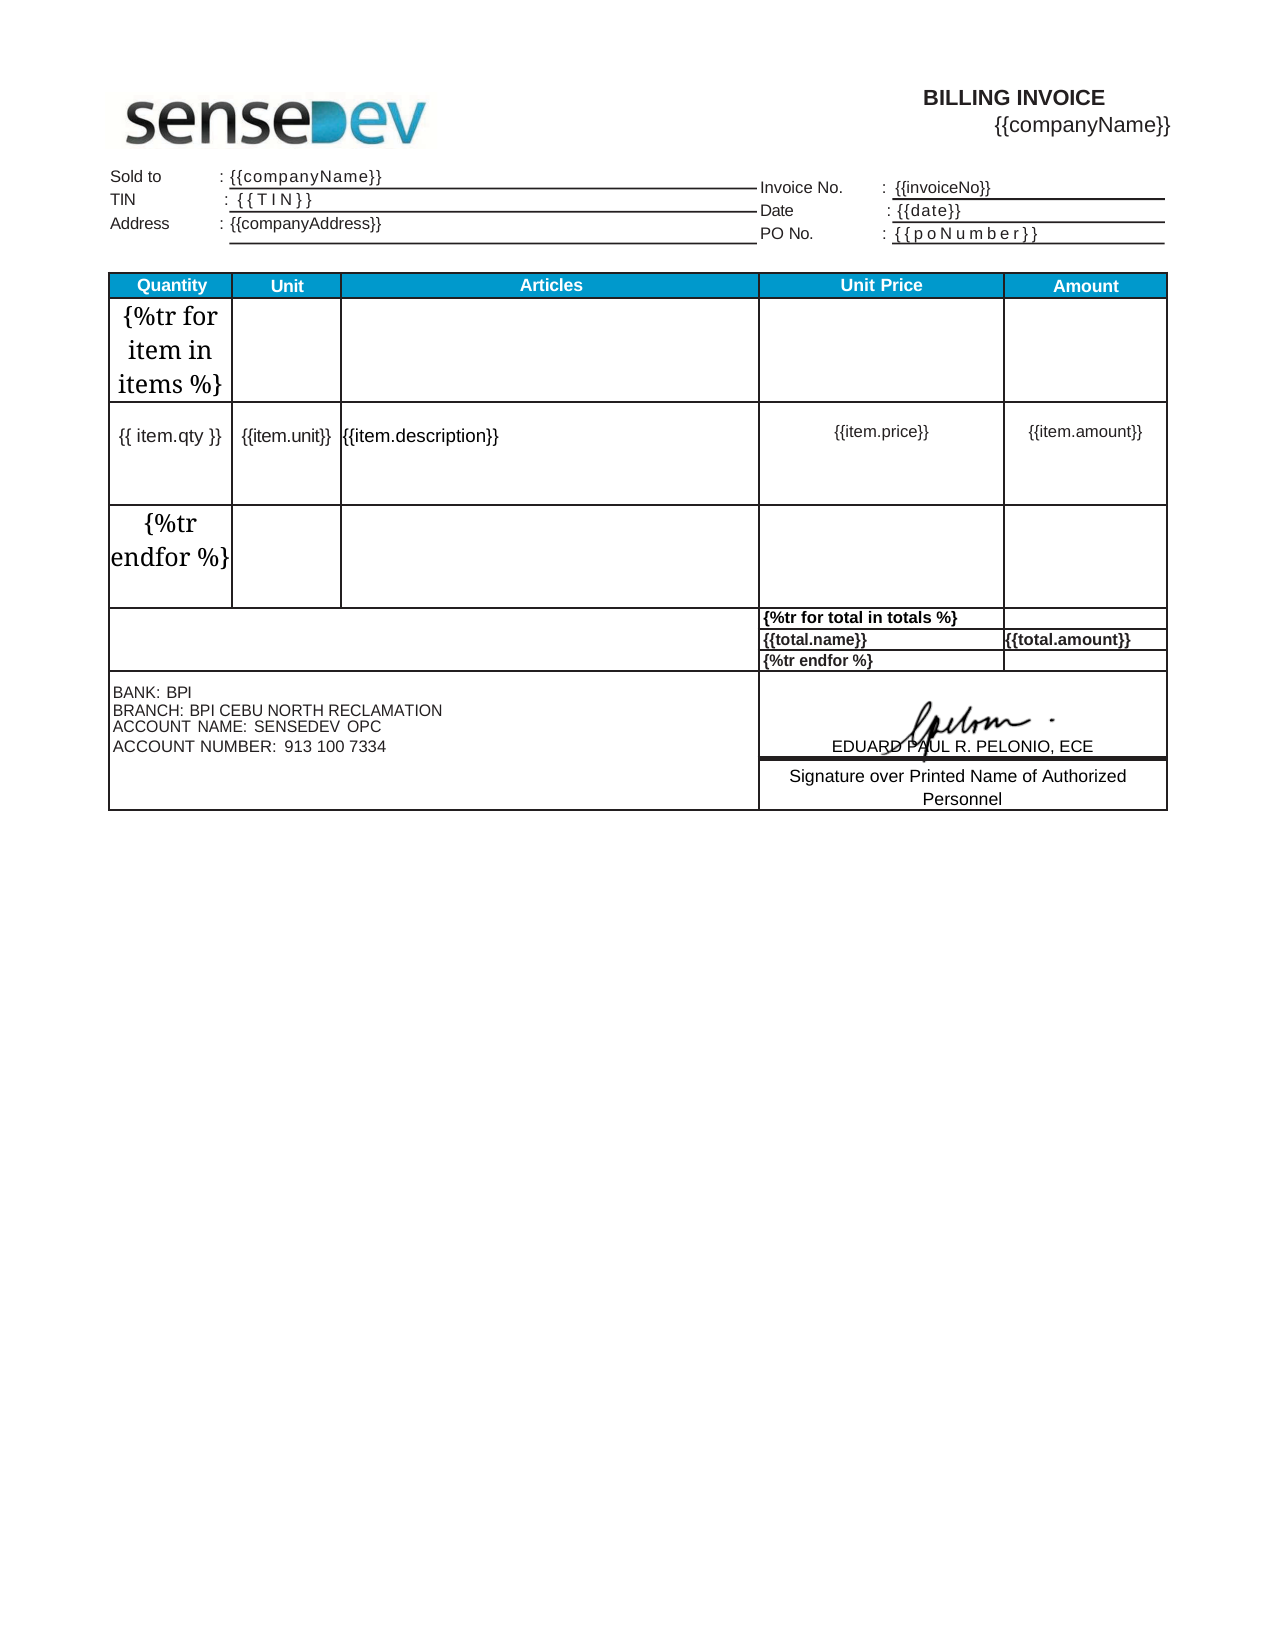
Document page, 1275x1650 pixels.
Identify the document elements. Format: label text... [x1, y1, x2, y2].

table_cell [233, 299, 340, 401]
table_cell {%tr for item in items %} [110, 299, 231, 401]
table_cell {%tr endfor %} [760, 651, 1003, 670]
table_cell [342, 506, 758, 607]
table_cell BANK: BPI BRANCH: BPI CEBU NORTH RECLAMATION ACCOUNT NAME: SENSEDEV OPC ACCOUNT NUMBER: 913 100 7334 [110, 672, 758, 809]
table_header Amount [1005, 274, 1166, 297]
table_cell {{item.price}} [760, 403, 1003, 504]
table_cell {{ item.qty }} [110, 403, 231, 504]
table_cell [1005, 651, 1166, 670]
table_header Unit Price [760, 274, 1003, 297]
text Address : {{companyAddress}} [110, 213, 727, 233]
text Invoice No. : {{invoiceNo}} [760, 178, 1023, 197]
table_header Articles [342, 274, 758, 297]
picture [105, 92, 438, 149]
table_header Unit [233, 274, 340, 297]
text Date : {{date}} [760, 201, 1023, 220]
text TIN : {{TIN}} [110, 190, 424, 209]
text PO No. : {{poNumber}} [760, 224, 1181, 243]
table_cell {{item.description}} [342, 403, 758, 504]
table_cell {{item.amount}} [1005, 403, 1166, 504]
table_cell {{item.unit}} [233, 403, 340, 504]
table_cell [233, 506, 340, 607]
table_cell {{total.name}} [760, 630, 1003, 649]
table_cell [1005, 299, 1166, 401]
table_cell [342, 299, 758, 401]
table_cell {{total.amount}} [1005, 630, 1166, 649]
text {{companyName}} [749, 112, 1171, 137]
table_cell [1005, 506, 1166, 607]
table_cell [110, 609, 758, 670]
title BILLING INVOICE [749, 85, 1170, 110]
table_cell [760, 299, 1003, 401]
table_cell {%tr for total in totals %} [760, 609, 1003, 628]
text Sold to : {{companyName}} [110, 167, 424, 186]
table_cell {%tr endfor %} [110, 506, 231, 607]
table_cell [760, 506, 1003, 607]
table_cell [1005, 609, 1166, 628]
table_cell Signature over Printed Name of Authorized Personnel [760, 761, 1166, 809]
table_cell EDUARD PAUL R. PELONIO, ECE [760, 672, 1166, 756]
table_header Quantity [110, 274, 231, 297]
